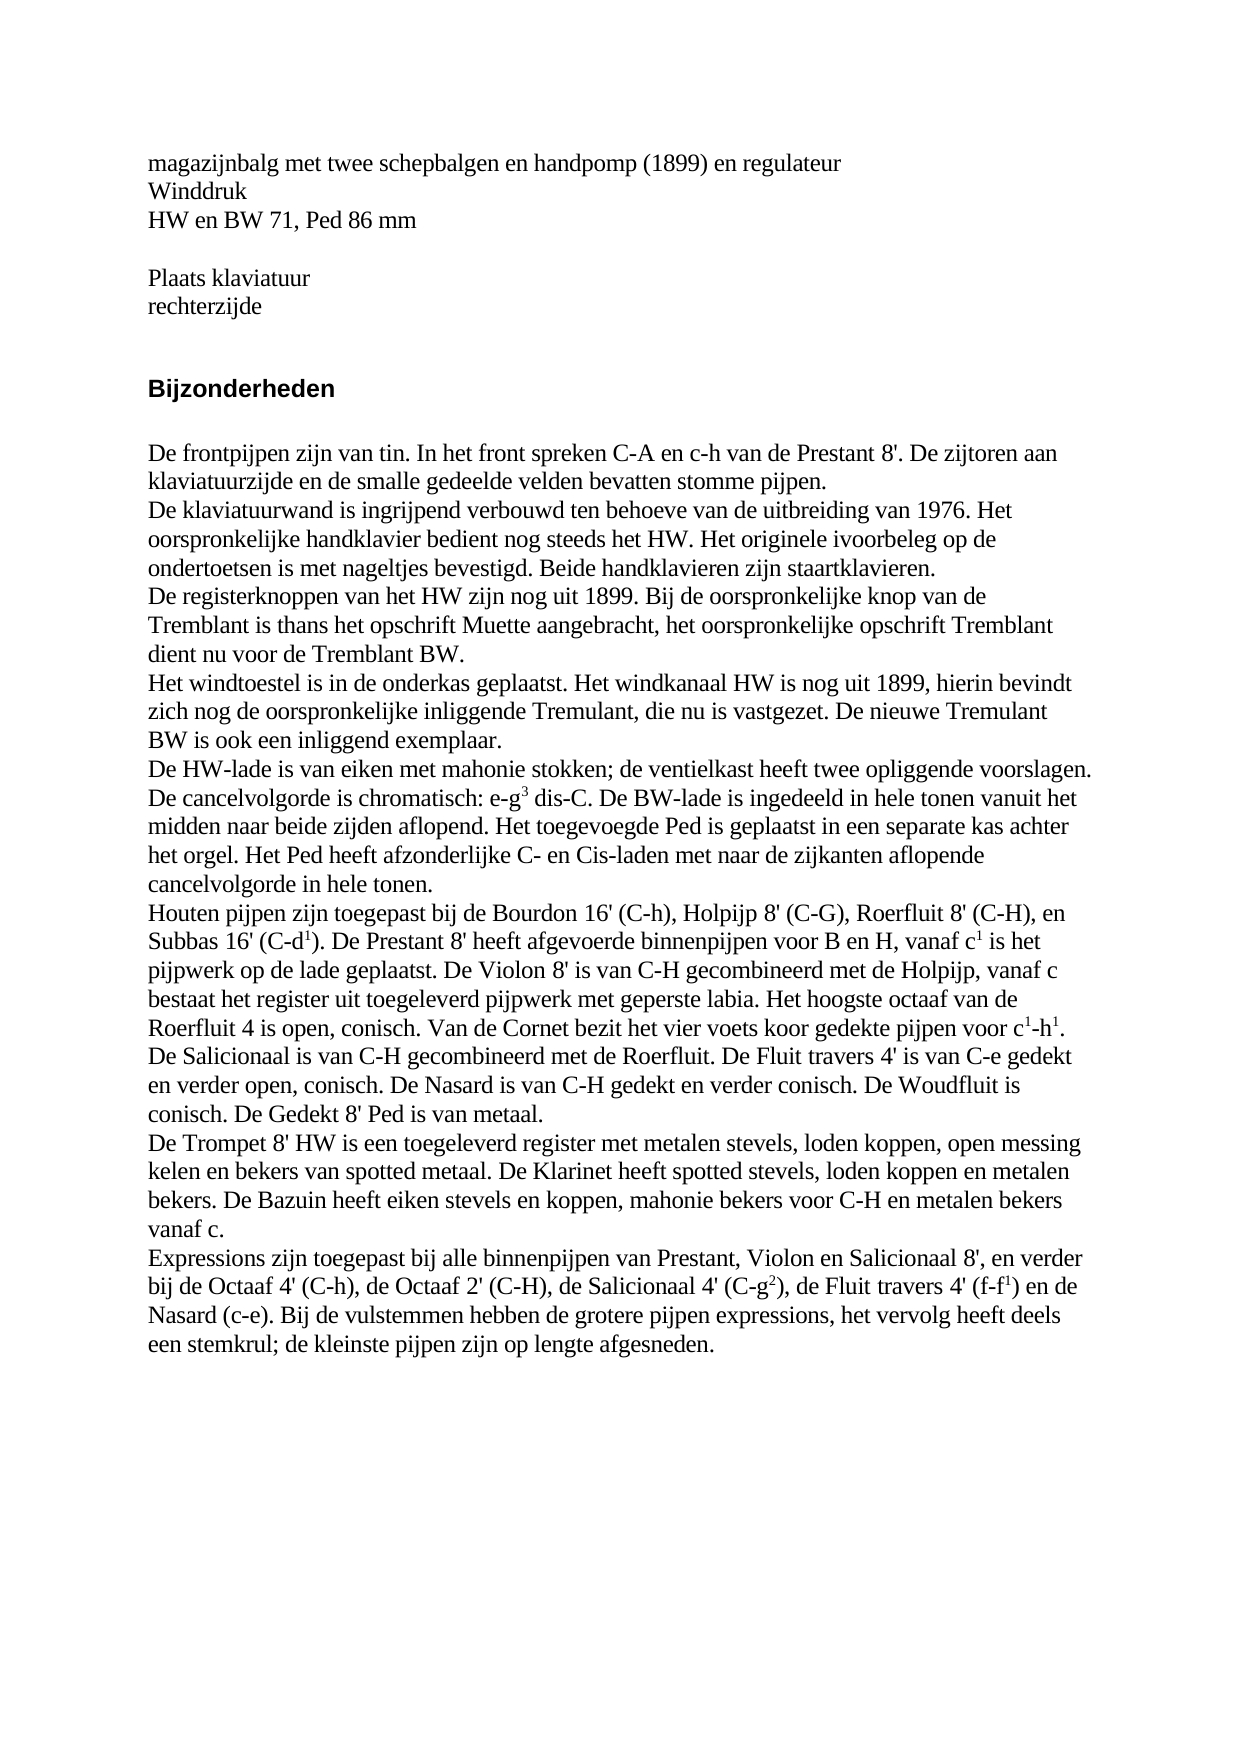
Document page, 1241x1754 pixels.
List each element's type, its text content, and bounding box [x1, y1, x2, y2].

text De HW-lade is van eiken met mahonie stokken; de ventielkast heeft twee opliggende voorslagen. De cancelvolgorde is chromatisch: e-g3 dis-C. De BW-lade is ingedeeld in hele tonen vanuit het midden naar beide zijden aflopend. Het toegevoegde Ped is geplaatst in een separate kas achter het orgel. Het Ped heeft afzonderlijke C- en Cis-laden met naar de zijkanten aflopende cancelvolgorde in hele tonen. [148, 754, 1093, 898]
text Houten pijpen zijn toegepast bij de Bourdon 16' (C-h), Holpijp 8' (C-G), Roerfluit 8' (C-H), en Subbas 16' (C-d1). De Prestant 8' heeft afgevoerde binnenpijpen voor B en H, vanaf c1 is het pijpwerk op de lade geplaatst. De Violon 8' is van C-H gecombineerd met de Holpijp, vanaf c bestaat het register uit toegeleverd pijpwerk met geperste labia. Het hoogste octaaf van de Roerfluit 4 is open, conisch. Van de Cornet bezit het vier voets koor gedekte pijpen voor c1-h1. De Salicionaal is van C-H gecombineerd met de Roerfluit. De Fluit travers 4' is van C-e gedekt en verder open, conisch. De Nasard is van C-H gedekt en verder conisch. De Woudfluit is conisch. De Gedekt 8' Ped is van metaal. [148, 898, 1093, 1128]
text Het windtoestel is in de onderkas geplaatst. Het windkanaal HW is nog uit 1899, hierin bevindt zich nog de oorspronkelijke inliggende Tremulant, die nu is vastgezet. De nieuwe Tremulant BW is ook een inliggend exemplaar. [148, 668, 1093, 754]
text magazijnbalg met twee schepbalgen en handpomp (1899) en regulateur [148, 148, 1093, 176]
text De registerknoppen van het HW zijn nog uit 1899. Bij de oorspronkelijke knop van de Tremblant is thans het opschrift Muette aangebracht, het oorspronkelijke opschrift Tremblant dient nu voor de Tremblant BW. [148, 581, 1093, 668]
text HW en BW 71, Ped 86 mm [148, 205, 1093, 234]
text De klaviatuurwand is ingrijpend verbouwd ten behoeve van de uitbreiding van 1976. Het oorspronkelijke handklavier bedient nog steeds het HW. Het originele ivoorbeleg op de ondertoetsen is met nageltjes bevestigd. Beide handklavieren zijn staartklavieren. [148, 495, 1093, 581]
text Expressions zijn toegepast bij alle binnenpijpen van Prestant, Violon en Salicionaal 8', en verder bij de Octaaf 4' (C-h), de Octaaf 2' (C-H), de Salicionaal 4' (C-g2), de Fluit travers 4' (f-f1) en de Nasard (c-e). Bij de vulstemmen hebben de grotere pijpen expressions, het vervolg heeft deels een stemkrul; de kleinste pijpen zijn op lengte afgesneden. [148, 1243, 1093, 1358]
text De Trompet 8' HW is een toegeleverd register met metalen stevels, loden koppen, open messing kelen en bekers van spotted metaal. De Klarinet heeft spotted stevels, loden koppen en metalen bekers. De Bazuin heeft eiken stevels en koppen, mahonie bekers voor C-H en metalen bekers vanaf c. [148, 1128, 1093, 1243]
text Winddruk [148, 176, 1093, 205]
text Plaats klaviatuur [148, 263, 1093, 291]
subtitle Bijzonderheden [148, 374, 1093, 403]
text De frontpijpen zijn van tin. In het front spreken C-A en c-h van de Prestant 8'. De zijtoren aan klaviatuurzijde en de smalle gedeelde velden bevatten stomme pijpen. [148, 438, 1093, 495]
text rechterzijde [148, 291, 1093, 320]
